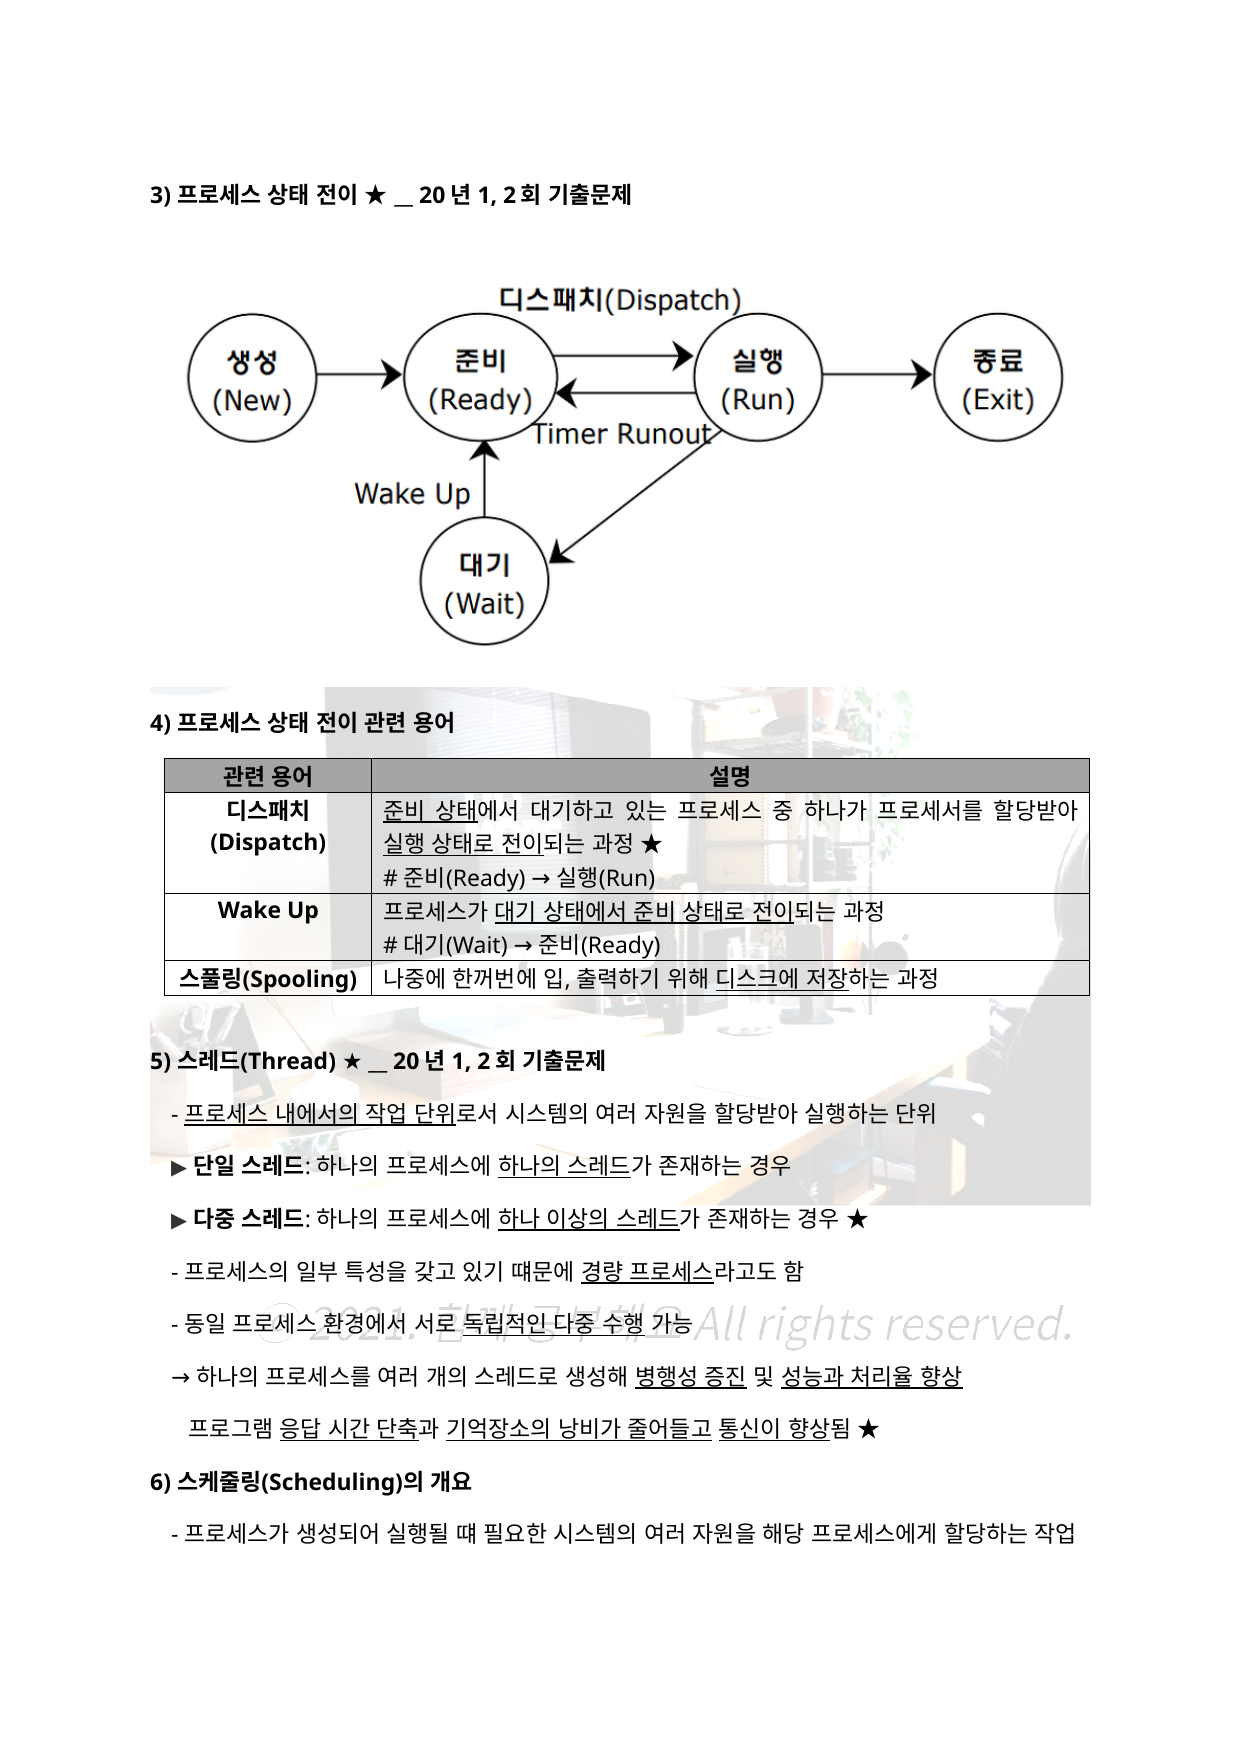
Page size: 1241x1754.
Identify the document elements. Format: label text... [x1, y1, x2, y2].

picture [150, 229, 1091, 687]
text - 프로세스의 일부 특성을 갖고 있기 떄문에 경량 프로세스라고도 함 [171, 1253, 1090, 1287]
text 3) 프로세스 상태 전이 ★ __ 20년 1, 2회 기출문제 [150, 177, 1090, 211]
table_cell 디스패치 (Dispatch) [165, 793, 371, 893]
table_cell 나중에 한꺼번에 입, 출력하기 위해 디스크에 저장하는 과정 [372, 961, 1089, 995]
table_cell 준비 상태에서 대기하고 있는 프로세스 중 하나가 프로세서를 할당받아 실행 상태로 전이되는 과정 ★ # 준비(Ready) → 실행(Run) [372, 793, 1089, 893]
text ▶ 단일 스레드: 하나의 프로세스에 하나의 스레드가 존재하는 경우 [171, 1148, 1090, 1182]
text ▶ 다중 스레드: 하나의 프로세스에 하나 이상의 스레드가 존재하는 경우 ★ [171, 1201, 1090, 1234]
table_header 설명 [372, 759, 1089, 792]
text 5) 스레드(Thread) ★ __ 20년 1, 2회 기출문제 [150, 1043, 1090, 1076]
text - 동일 프로세스 환경에서 서로 독립적인 다중 수행 가능 [171, 1306, 1090, 1339]
table_cell 스풀링(Spooling) [165, 961, 371, 995]
text - 프로세스가 생성되어 실행될 떄 필요한 시스템의 여러 자원을 해당 프로세스에게 할당하는 작업 [171, 1516, 1090, 1550]
text → 하나의 프로세스를 여러 개의 스레드로 생성해 병행성 증진 및 성능과 처리율 향상 [171, 1359, 1090, 1392]
table_header 관련 용어 [165, 759, 371, 792]
text 프로그램 응답 시간 단축과 기억장소의 낭비가 줄어들고 통신이 향상됨 ★ [171, 1411, 1090, 1444]
text - 프로세스 내에서의 작업 단위로서 시스템의 여러 자원을 할당받아 실행하는 단위 [171, 1096, 1090, 1129]
text 6) 스케줄링(Scheduling)의 개요 [150, 1464, 1090, 1497]
text 4) 프로세스 상태 전이 관련 용어 [150, 705, 1090, 738]
table_cell 프로세스가 대기 상태에서 준비 상태로 전이되는 과정 # 대기(Wait) → 준비(Ready) [372, 894, 1089, 960]
table_cell Wake Up [165, 894, 371, 960]
